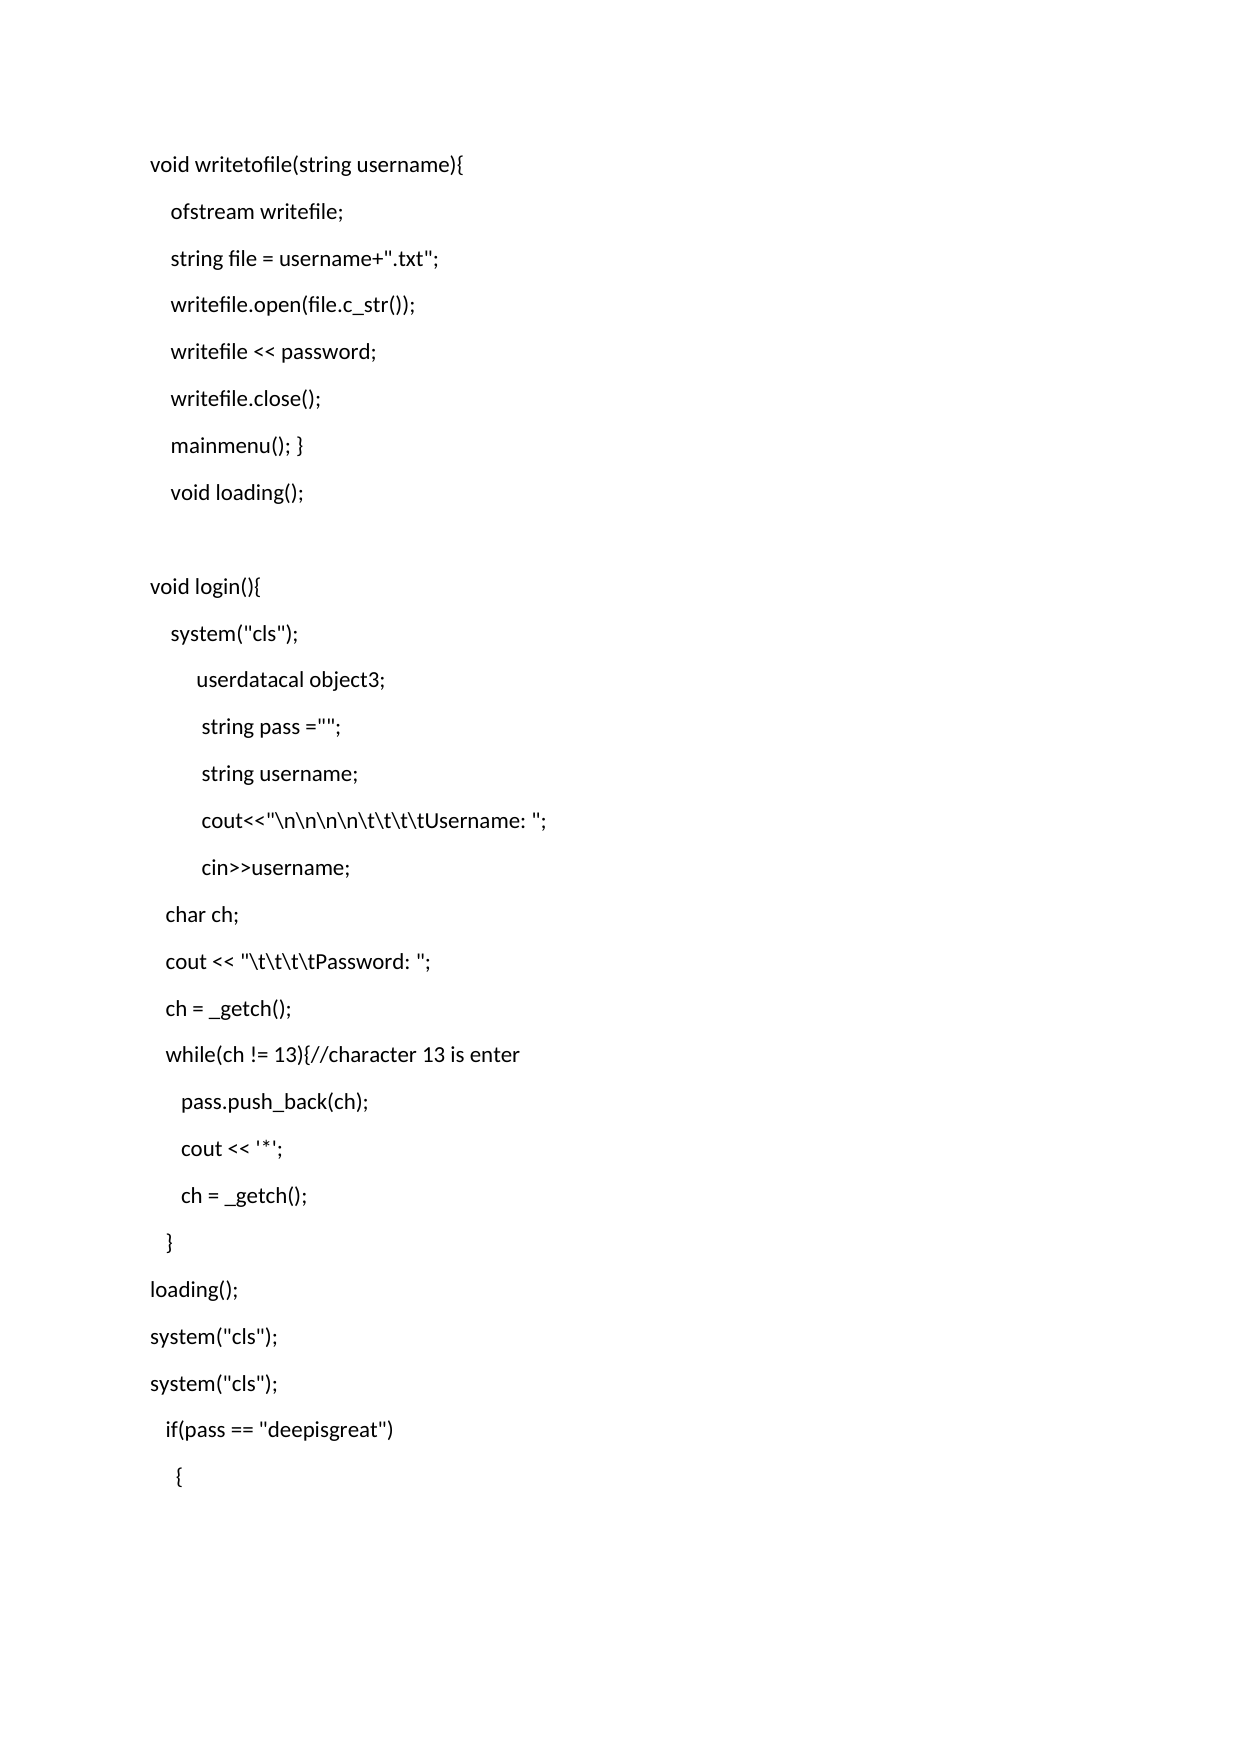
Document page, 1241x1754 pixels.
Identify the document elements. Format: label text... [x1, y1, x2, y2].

text void writetofile(string username){ [150, 150, 1090, 178]
text cin>>username; [150, 853, 1090, 881]
text ch = _getch(); [150, 994, 1090, 1022]
text cout<<"\n\n\n\n\t\t\t\tUsername: "; [150, 806, 1090, 834]
text while(ch != 13){//character 13 is enter [150, 1041, 1090, 1069]
text system("cls"); [150, 619, 1090, 647]
text { [150, 1462, 1090, 1491]
text cout << '*'; [150, 1134, 1090, 1162]
text if(pass == "deepisgreat") [150, 1416, 1090, 1444]
text writefile.open(file.c_str()); [150, 291, 1090, 319]
text writefile.close(); [150, 384, 1090, 412]
text writefile << password; [150, 337, 1090, 366]
text loading(); [150, 1275, 1090, 1303]
text char ch; [150, 900, 1090, 928]
text void loading(); [150, 478, 1090, 506]
text string file = username+".txt"; [150, 244, 1090, 272]
text ch = _getch(); [150, 1181, 1090, 1209]
text pass.push_back(ch); [150, 1087, 1090, 1116]
text string username; [150, 759, 1090, 787]
text string pass =""; [150, 712, 1090, 741]
text } [150, 1228, 1090, 1256]
text ofstream writefile; [150, 197, 1090, 225]
text mainmenu(); } [150, 431, 1090, 459]
text cout << "\t\t\t\tPassword: "; [150, 947, 1090, 975]
text void login(){ [150, 572, 1090, 600]
text userdatacal object3; [150, 666, 1090, 694]
text system("cls"); [150, 1369, 1090, 1397]
text system("cls"); [150, 1322, 1090, 1350]
